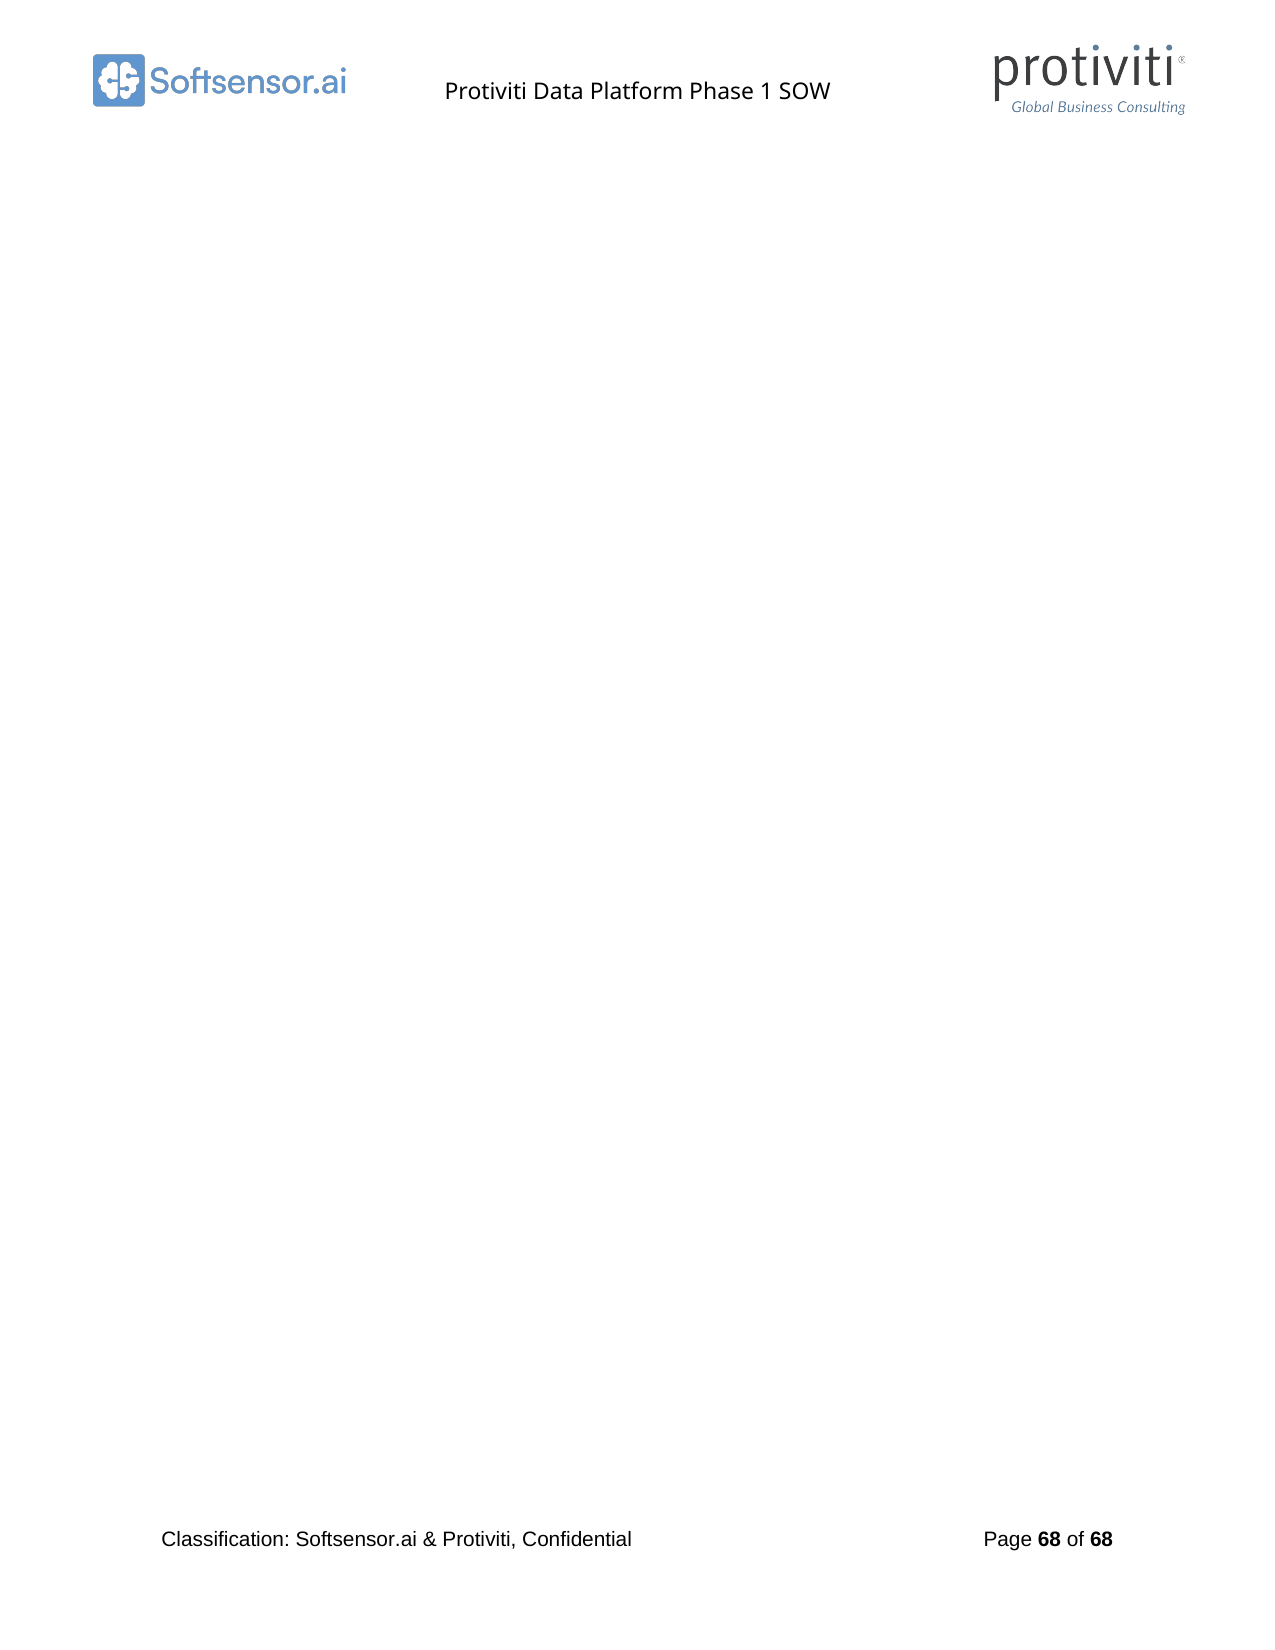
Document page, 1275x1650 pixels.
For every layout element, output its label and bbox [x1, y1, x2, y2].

picture [90, 44, 352, 110]
picture [994, 44, 1185, 115]
